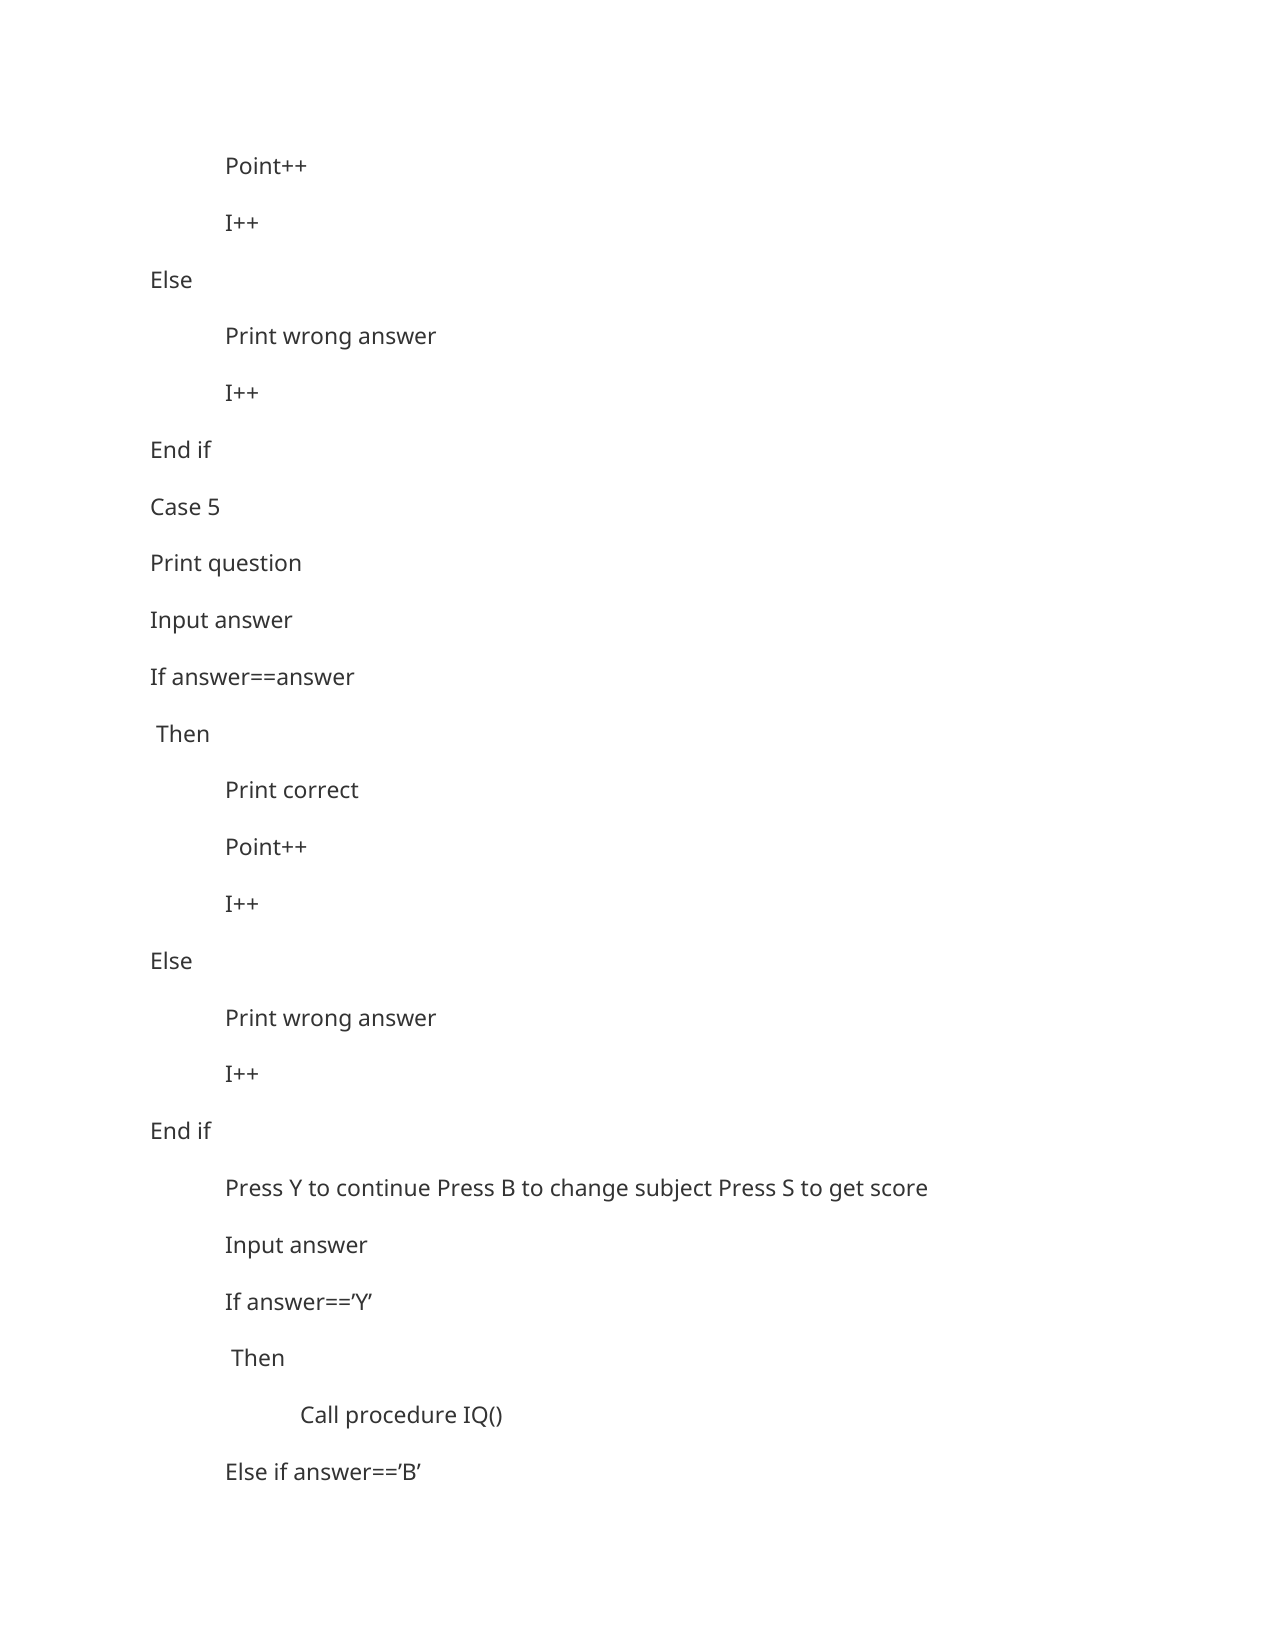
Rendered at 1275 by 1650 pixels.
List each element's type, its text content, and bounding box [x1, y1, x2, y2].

text End if [150, 1115, 1125, 1146]
text Call procedure IQ() [150, 1399, 1125, 1430]
text If answer==answer [150, 661, 1125, 692]
text Point++ [150, 150, 1125, 181]
text Else if answer==’B’ [150, 1456, 1125, 1487]
text I++ [150, 207, 1125, 238]
text Print wrong answer [150, 1002, 1125, 1033]
text Point++ [150, 831, 1125, 862]
text I++ [150, 377, 1125, 408]
text If answer==’Y’ [150, 1285, 1125, 1317]
text Case 5 [150, 491, 1125, 522]
text End if [150, 434, 1125, 465]
text Else [150, 945, 1125, 976]
text I++ [150, 1058, 1125, 1089]
text Input answer [150, 1229, 1125, 1260]
text Print wrong answer [150, 320, 1125, 352]
text Then [150, 718, 1125, 749]
text Input answer [150, 604, 1125, 635]
text Then [150, 1342, 1125, 1373]
text Else [150, 263, 1125, 295]
text I++ [150, 888, 1125, 919]
text Press Y to continue Press B to change subject Press S to get score [150, 1172, 1125, 1203]
text Print correct [150, 774, 1125, 806]
text Print question [150, 547, 1125, 579]
